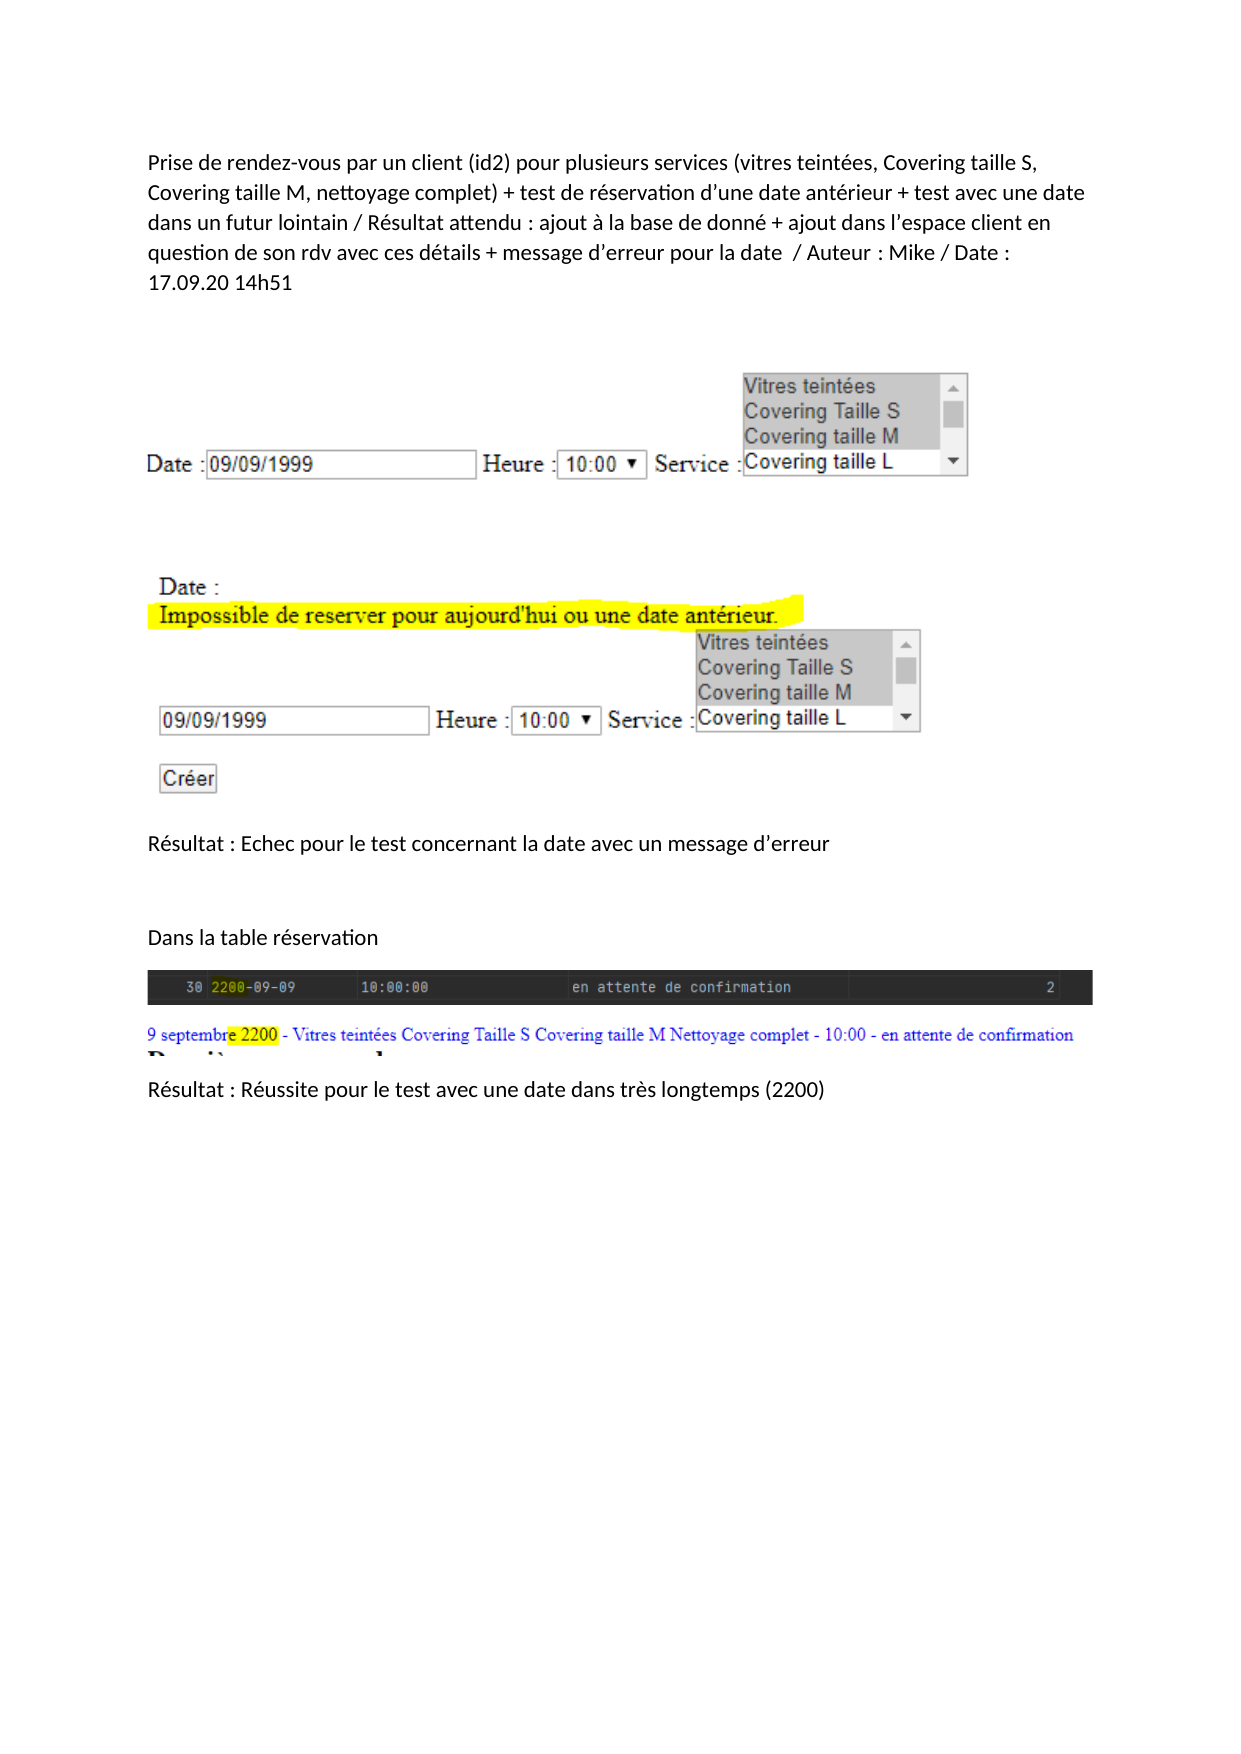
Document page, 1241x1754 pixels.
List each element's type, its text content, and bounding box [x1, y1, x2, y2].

picture [147, 1023, 1093, 1056]
picture [147, 362, 1003, 494]
text Prise de rendez-vous par un client (id2) pour plusieurs services (vitres teintées, Covering taille S, Covering taille M, nettoyage complet) + test de réservation d’une date antérieur + test avec une date dans un futur lointain / Résultat attendu : ajout à la base de donné + ajout dans l’espace client en question de son rdv avec ces détails + message d’erreur pour la date / Auteur : Mike / Date : 17.09.20 14h51 [148, 148, 1093, 296]
text Résultat : Réussite pour le test avec une date dans très longtemps (2200) [148, 1075, 1093, 1103]
text Dans la table réservation [148, 923, 1093, 951]
picture [147, 559, 965, 811]
text Résultat : Echec pour le test concernant la date avec un message d’erreur [148, 829, 1093, 858]
picture [147, 970, 1093, 1005]
